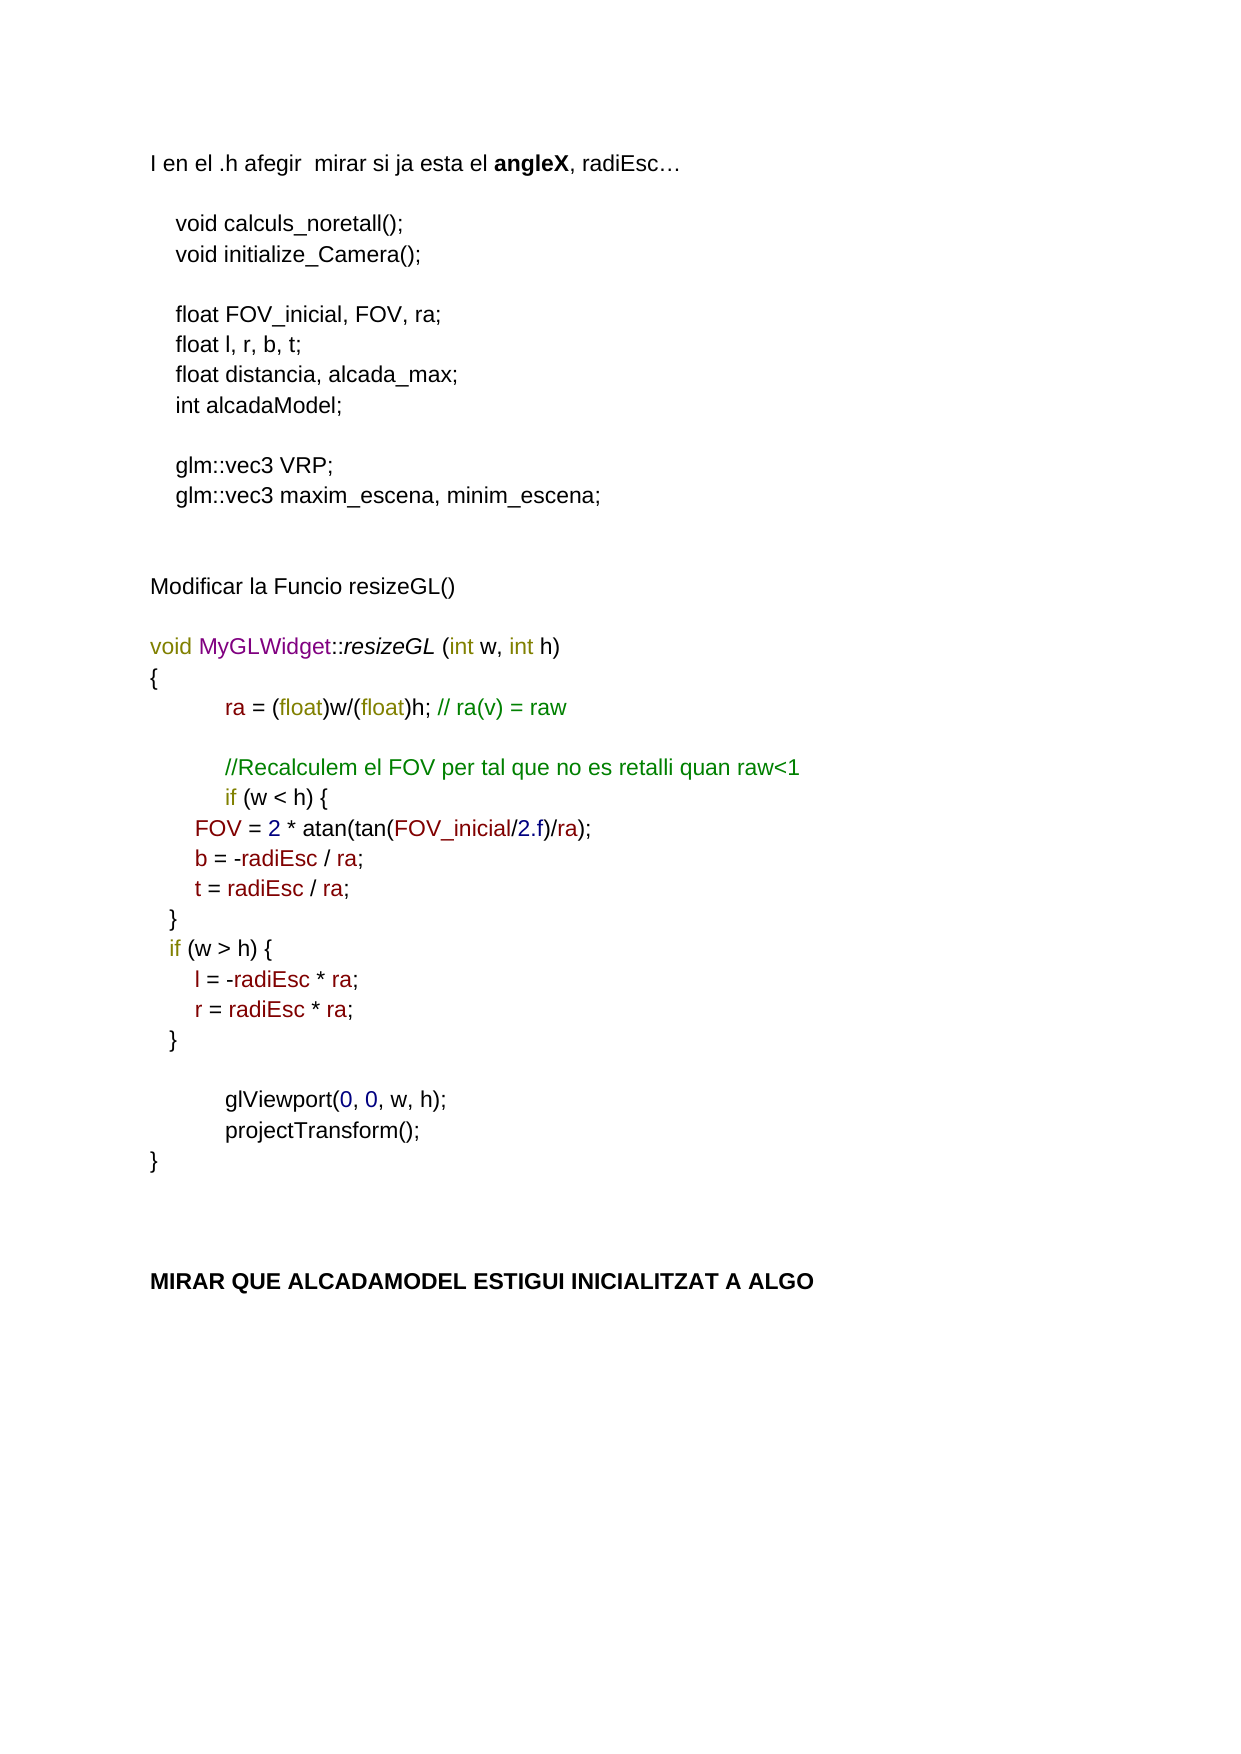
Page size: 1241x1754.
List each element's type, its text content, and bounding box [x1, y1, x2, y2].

text l = -radiEsc * ra; [150, 966, 1090, 992]
text MIRAR QUE ALCADAMODEL ESTIGUI INICIALITZAT A ALGO [150, 1268, 1090, 1294]
text r = radiEsc * ra; [150, 996, 1090, 1022]
text int alcadaModel; [150, 392, 1090, 418]
text projectTransform(); [150, 1117, 1090, 1143]
text float FOV_inicial, FOV, ra; [150, 301, 1090, 327]
text void initialize_Camera(); [150, 241, 1090, 267]
text } [150, 905, 1090, 932]
text if (w > h) { [150, 935, 1090, 962]
text t = radiEsc / ra; [150, 875, 1090, 901]
text I en el .h afegir mirar si ja esta el angleX, radiEsc… [150, 150, 1090, 176]
text glm::vec3 VRP; [150, 452, 1090, 478]
text glViewport(0, 0, w, h); [150, 1086, 1090, 1113]
text } [150, 1147, 1090, 1173]
text void calculs_noretall(); [150, 210, 1090, 237]
text if (w < h) { [150, 784, 1090, 811]
text FOV = 2 * atan(tan(FOV_inicial/2.f)/ra); [150, 814, 1090, 841]
text float l, r, b, t; [150, 331, 1090, 358]
text void MyGLWidget::resizeGL (int w, int h) [150, 633, 1090, 660]
text { [150, 663, 1090, 690]
text float distancia, alcada_max; [150, 361, 1090, 388]
text Modificar la Funcio resizeGL() [150, 573, 1090, 599]
text ra = (float)w/(float)h; // ra(v) = raw [150, 694, 1090, 720]
text b = -radiEsc / ra; [150, 845, 1090, 871]
text glm::vec3 maxim_escena, minim_escena; [150, 482, 1090, 509]
text //Recalculem el FOV per tal que no es retalli quan raw<1 [150, 754, 1090, 781]
text } [150, 1026, 1090, 1052]
